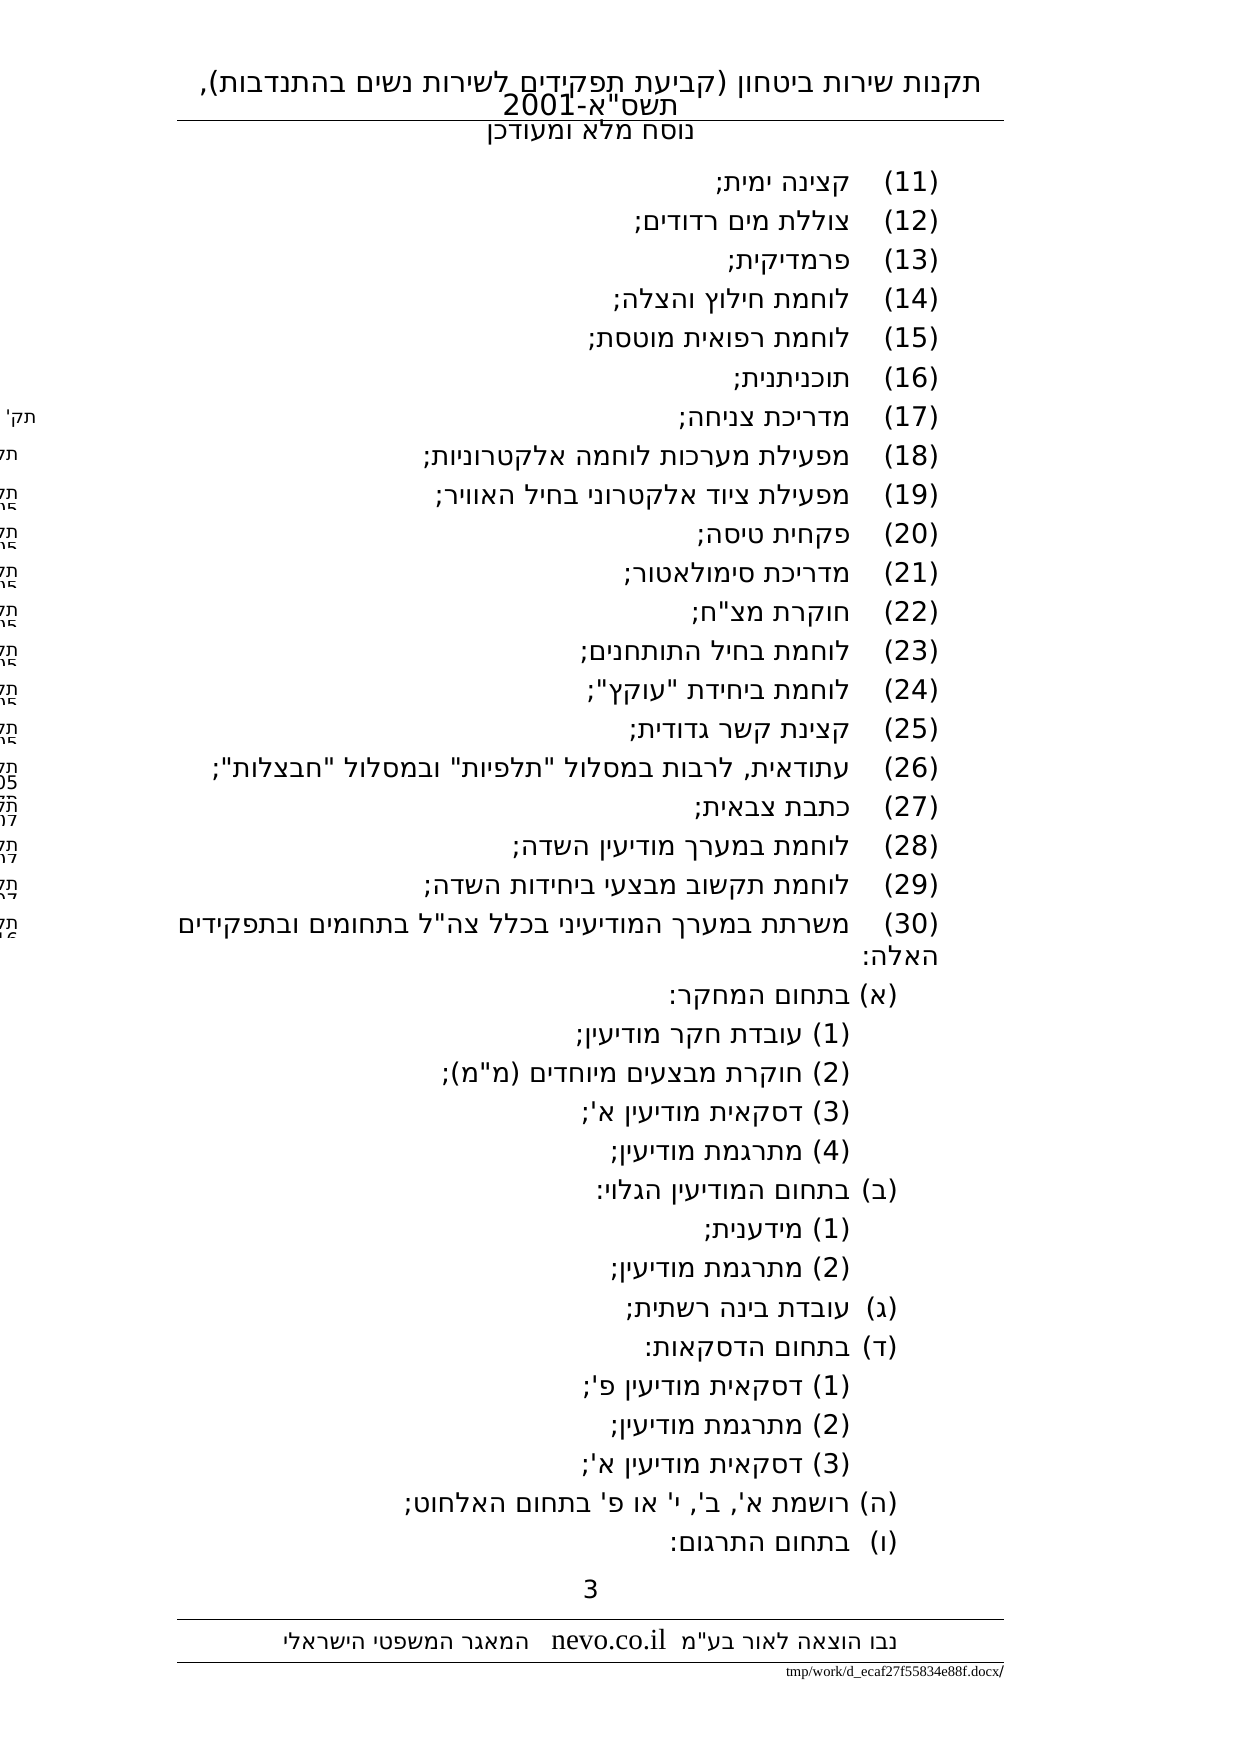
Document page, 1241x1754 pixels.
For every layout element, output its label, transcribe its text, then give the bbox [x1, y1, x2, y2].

text (23) לוחמת בחיל התותחנים; [177, 635, 939, 667]
text (ו) בתחום התרגום: [177, 1526, 898, 1558]
text (20) פקחית טיסה; [177, 518, 939, 550]
text (18) מפעילת מערכות לוחמה אלקטרוניות; [177, 440, 939, 472]
text (16) תוכניתנית; [177, 362, 939, 393]
text (25) קצינת קשר גדודית; [177, 713, 939, 745]
text (2) מתרגמת מודיעין; [177, 1409, 851, 1441]
text (19) מפעילת ציוד אלקטרוני בחיל האוויר; [177, 479, 939, 511]
text (1) עובדת חקר מודיעין; [177, 1018, 851, 1050]
text (29) לוחמת תקשוב מבצעי ביחידות השדה; [177, 870, 939, 901]
text (ה) רושמת א', ב', י' או פ' בתחום האלחוט; [177, 1487, 898, 1519]
text (26) עתודאית, לרבות במסלול "תלפיות" ובמסלול "חבצלות"; [177, 752, 939, 784]
text (3) דסקאית מודיעין א'; [177, 1448, 851, 1480]
text (30) משרתת במערך המודיעיני בכלל צה"ל בתחומים ובתפקידים האלה: [177, 909, 939, 972]
text (22) חוקרת מצ"ח; [177, 596, 939, 628]
text (12) צוללת מים רדודים; [177, 206, 939, 237]
text (2) מתרגמת מודיעין; [177, 1253, 851, 1284]
text (28) לוחמת במערך מודיעין השדה; [177, 831, 939, 862]
text (17) מדריכת צניחה; [177, 401, 939, 432]
text (13) פרמדיקית; [177, 245, 939, 276]
text (21) מדריכת סימולאטור; [177, 557, 939, 589]
text (24) לוחמת ביחידת "עוקץ"; [177, 674, 939, 706]
text (ב) בתחום המודיעין הגלוי: [177, 1175, 898, 1206]
text (ד) בתחום הדסקאות: [177, 1331, 898, 1362]
text (11) קצינה ימית; [177, 167, 939, 198]
text (4) מתרגמת מודיעין; [177, 1136, 851, 1167]
text (א) בתחום המחקר: [177, 979, 898, 1011]
text (14) לוחמת חילוץ והצלה; [177, 284, 939, 315]
text (3) דסקאית מודיעין א'; [177, 1097, 851, 1128]
text (2) חוקרת מבצעים מיוחדים (מ"מ); [177, 1057, 851, 1089]
text (15) לוחמת רפואית מוטסת; [177, 323, 939, 354]
text (1) מידענית; [177, 1214, 851, 1245]
text (27) כתבת צבאית; [177, 792, 939, 823]
text (ג) עובדת בינה רשתית; [177, 1292, 898, 1323]
text (1) דסקאית מודיעין פ'; [177, 1370, 851, 1402]
